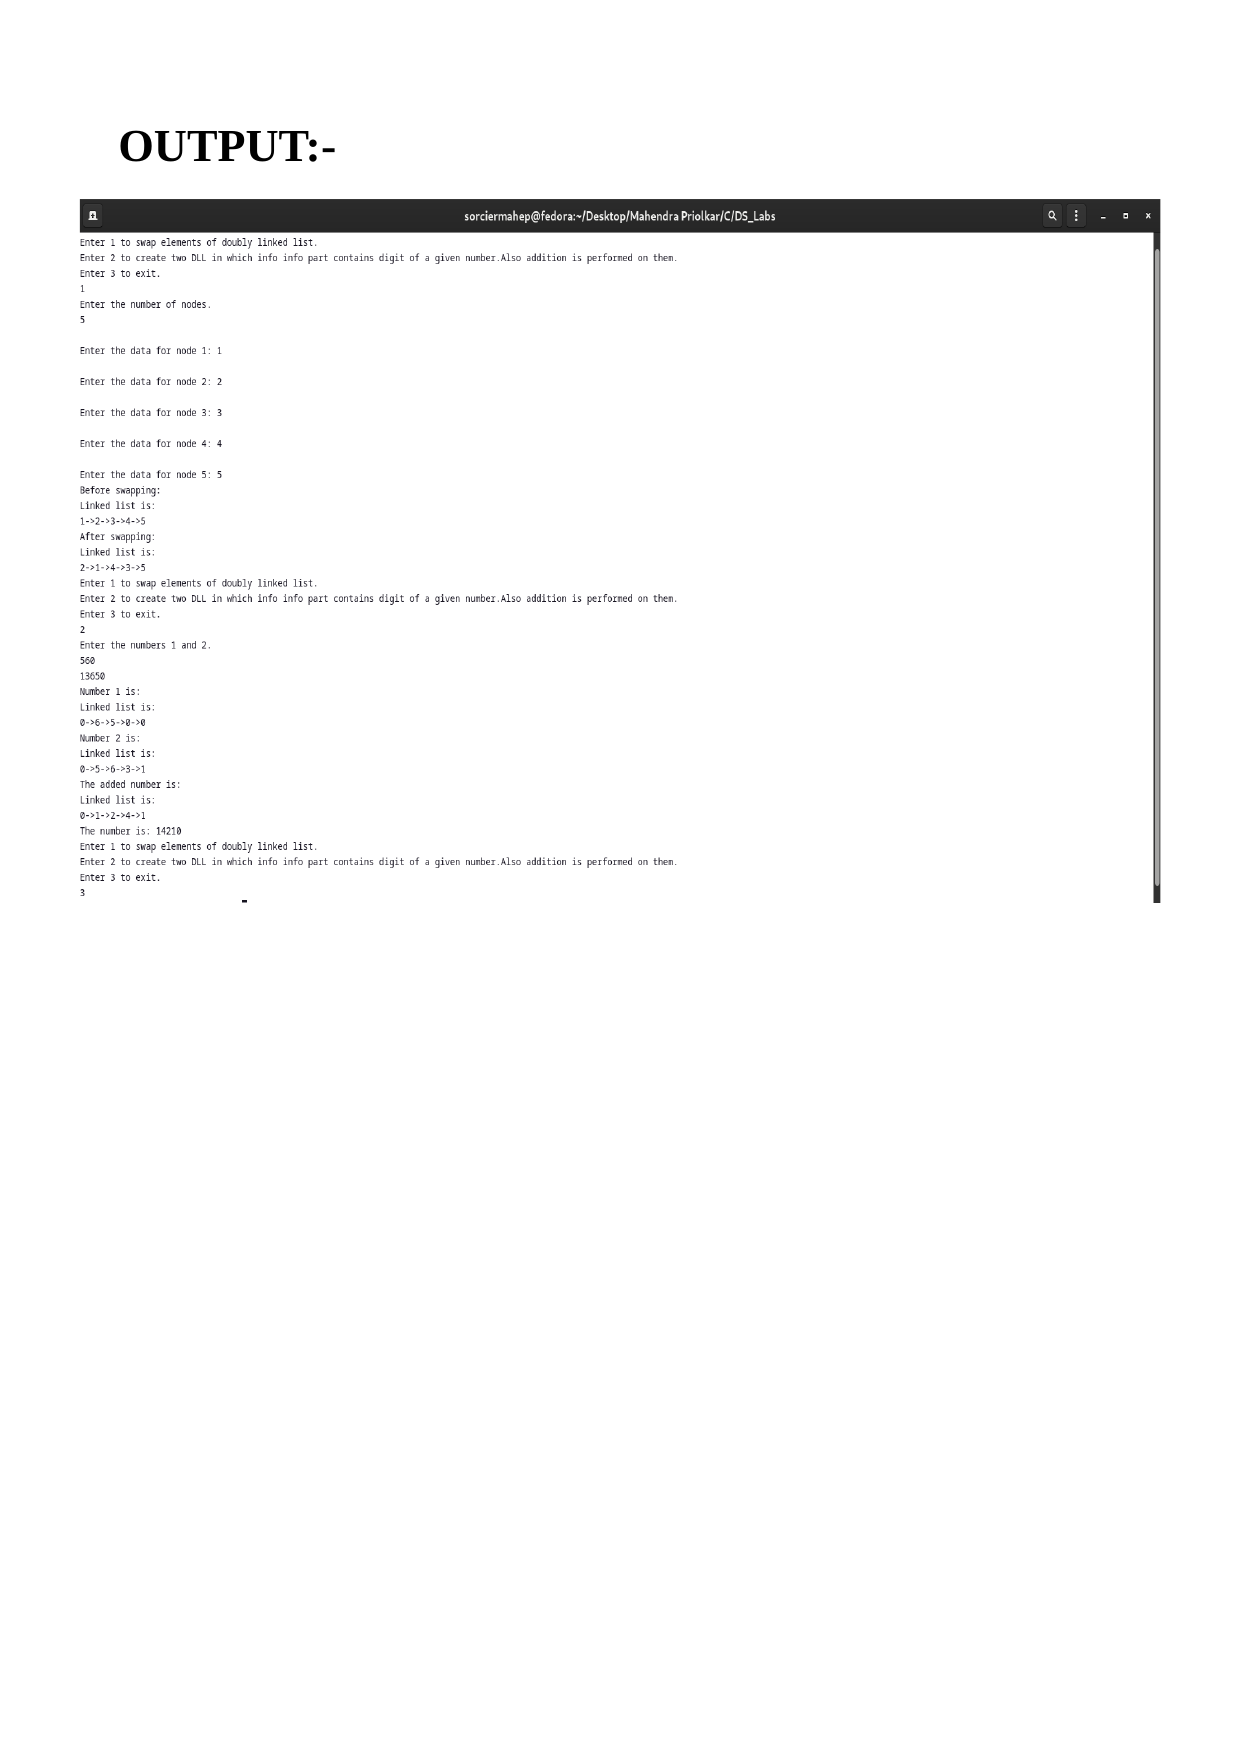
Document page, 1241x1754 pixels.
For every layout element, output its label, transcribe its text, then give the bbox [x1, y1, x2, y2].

picture [79, 199, 1161, 903]
text OUTPUT:- [118, 118, 1122, 171]
